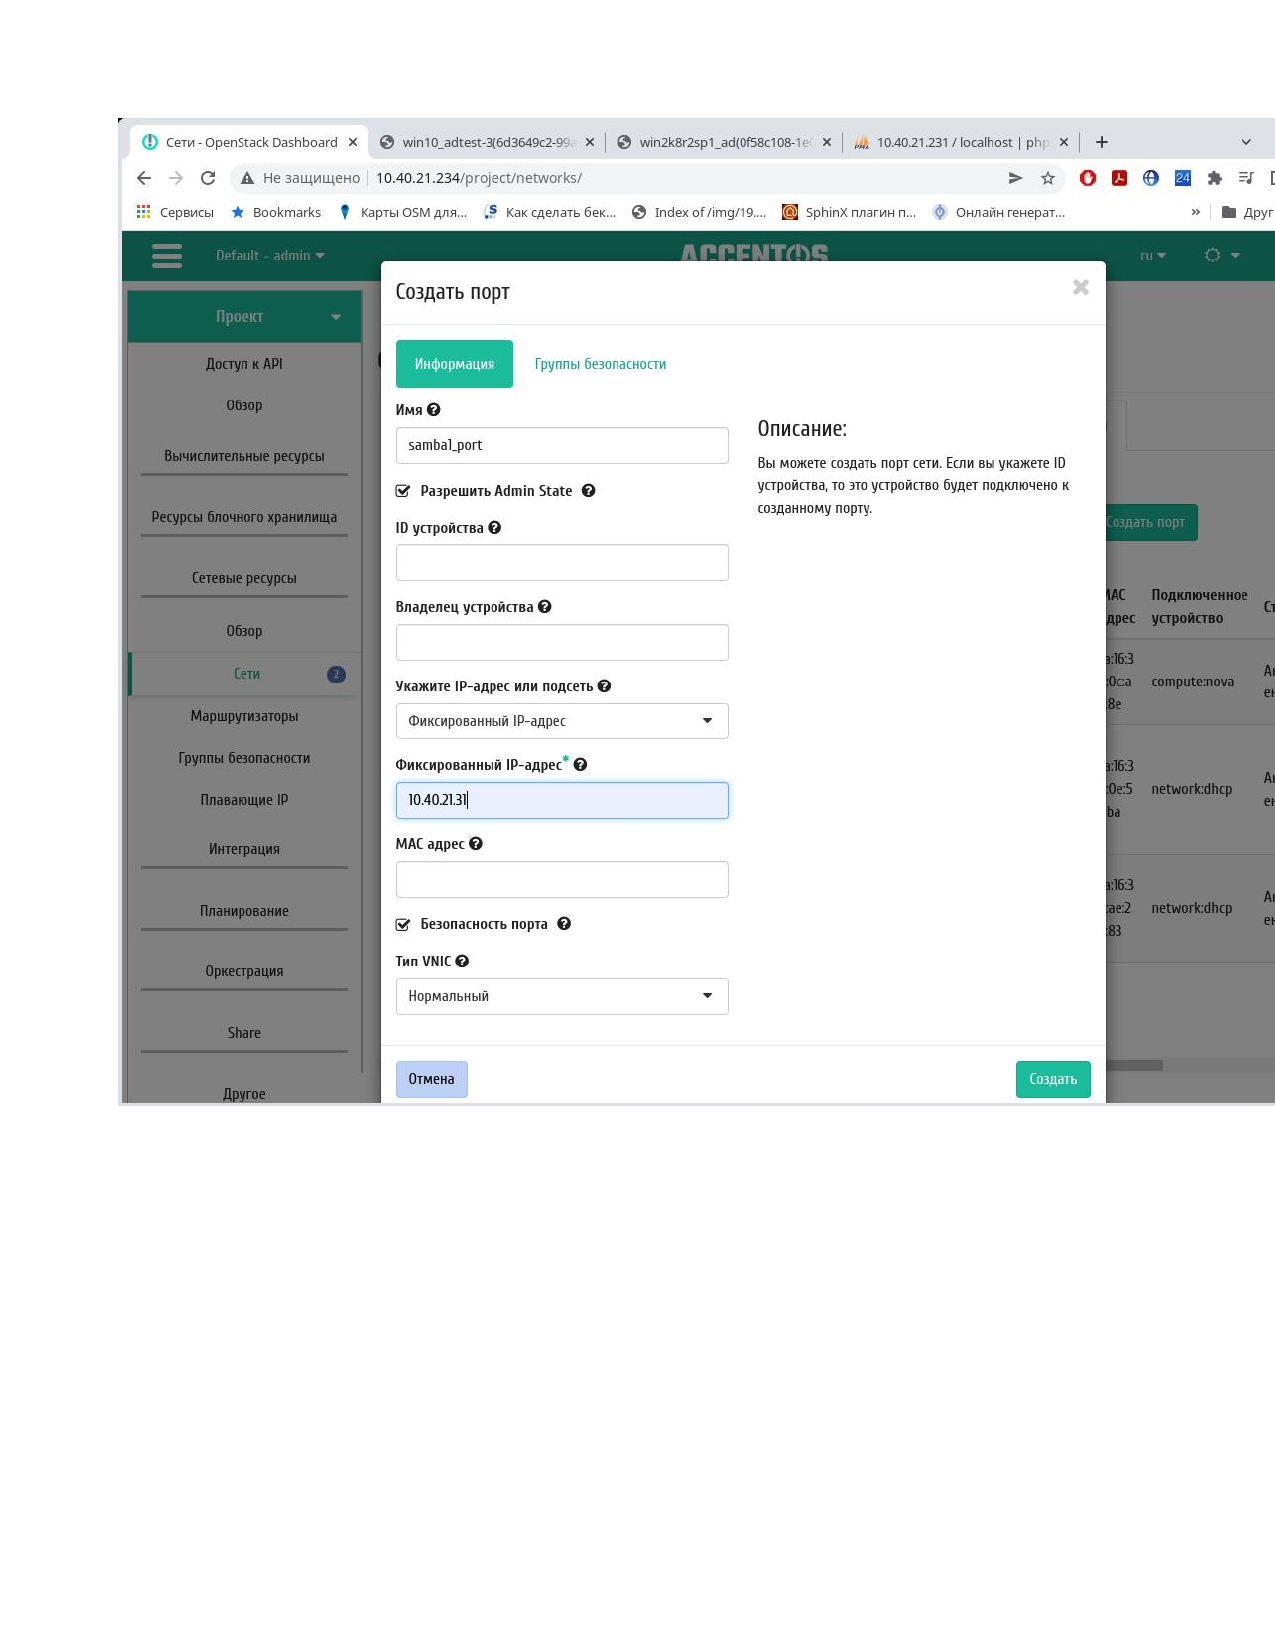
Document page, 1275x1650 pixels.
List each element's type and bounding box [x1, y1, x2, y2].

picture [118, 118, 1275, 1106]
